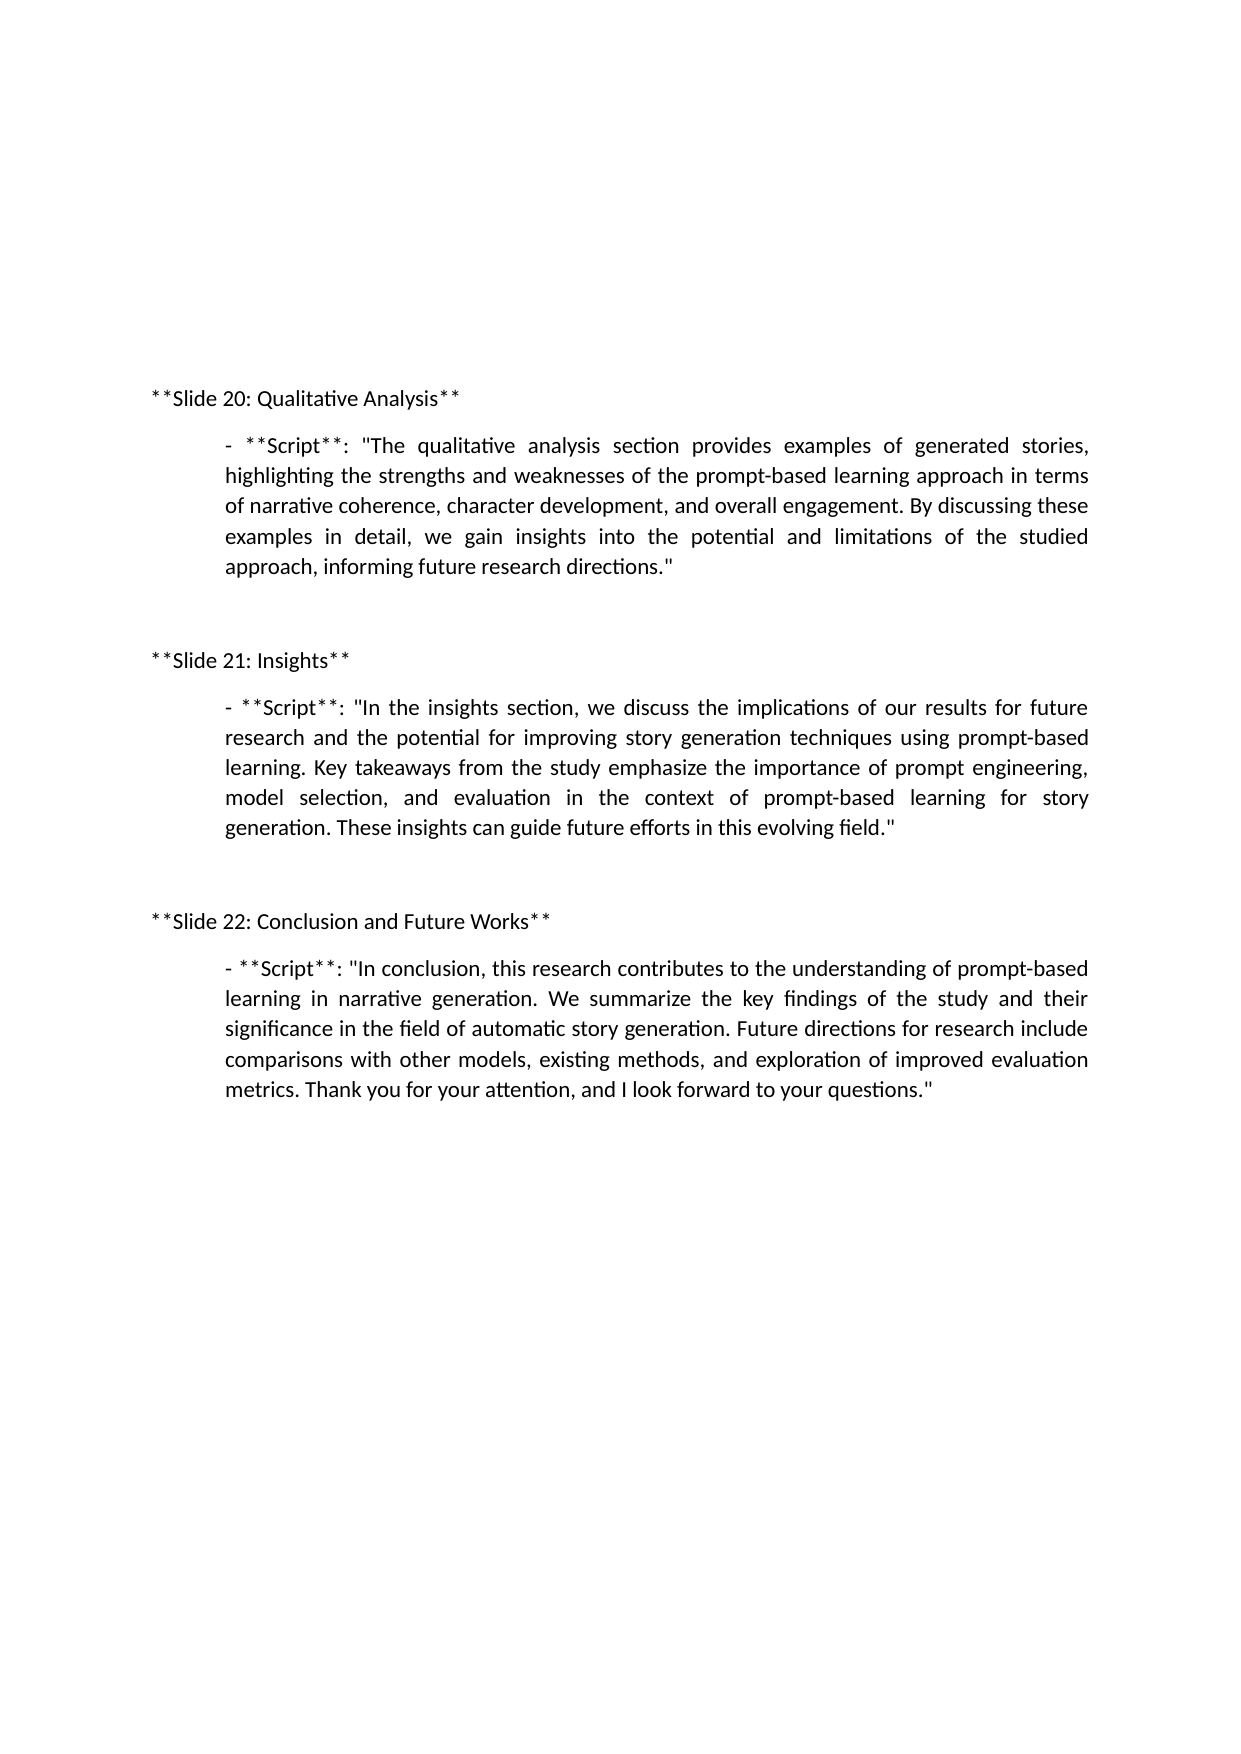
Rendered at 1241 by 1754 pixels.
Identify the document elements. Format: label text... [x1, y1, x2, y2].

text **Slide 22: Conclusion and Future Works** [150, 907, 1090, 935]
text - **Script**: "In the insights section, we discuss the implications of our results for future research and the potential for improving story generation techniques using prompt-based learning. Key takeaways from the study emphasize the importance of prompt engineering, model selection, and evaluation in the context of prompt-based learning for story generation. These insights can guide future efforts in this evolving field." [225, 693, 1090, 842]
text **Slide 21: Insights** [150, 646, 1090, 674]
text **Slide 20: Qualitative Analysis** [150, 384, 1090, 412]
text - **Script**: "In conclusion, this research contributes to the understanding of prompt-based learning in narrative generation. We summarize the key findings of the study and their significance in the field of automatic story generation. Future directions for research include comparisons with other models, existing methods, and exploration of improved evaluation metrics. Thank you for your attention, and I look forward to your questions." [225, 954, 1090, 1103]
text - **Script**: "The qualitative analysis section provides examples of generated stories, highlighting the strengths and weaknesses of the prompt-based learning approach in terms of narrative coherence, character development, and overall engagement. By discussing these examples in detail, we gain insights into the potential and limitations of the studied approach, informing future research directions." [225, 431, 1090, 580]
